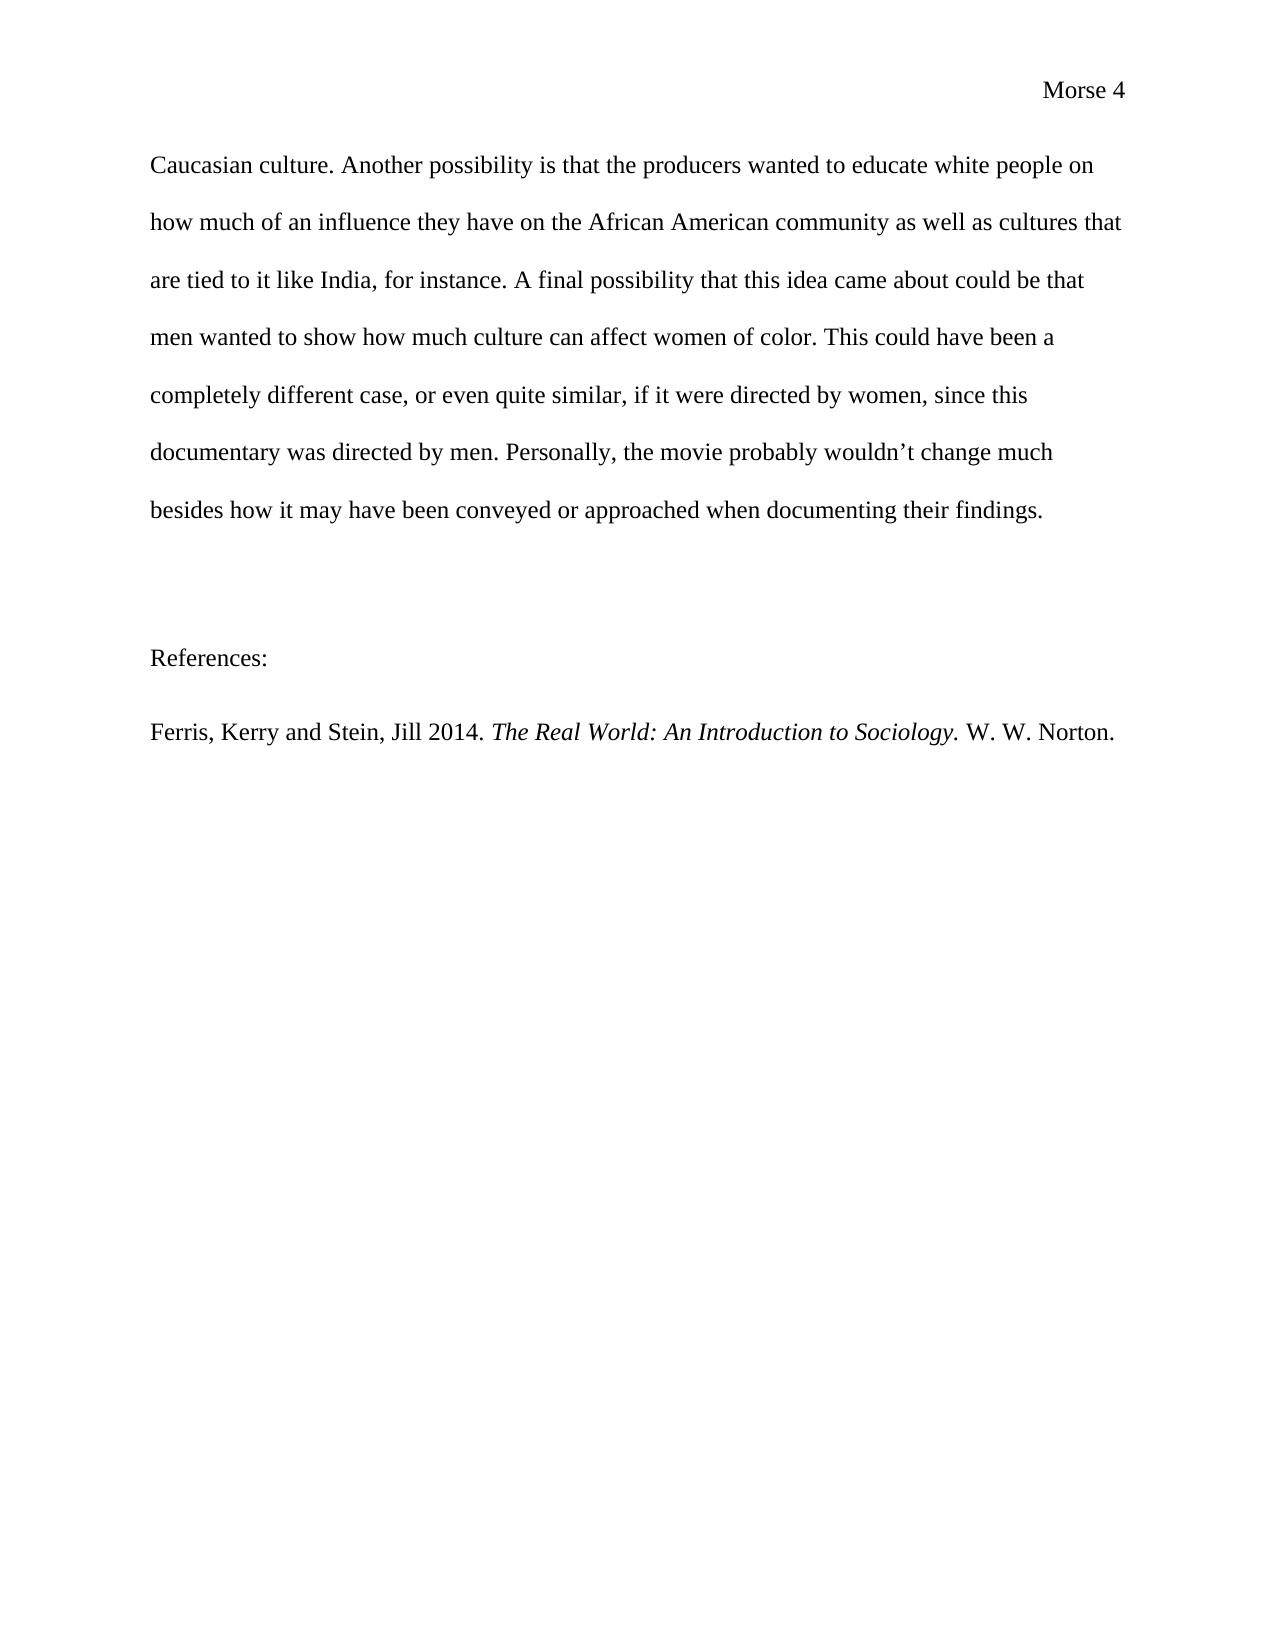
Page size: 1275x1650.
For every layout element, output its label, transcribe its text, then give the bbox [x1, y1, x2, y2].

text References: [150, 643, 1125, 672]
text Ferris, Kerry and Stein, Jill 2014. The Real World: An Introduction to Sociology. W. W. Norton. [150, 717, 1125, 746]
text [150, 150, 1125, 524]
